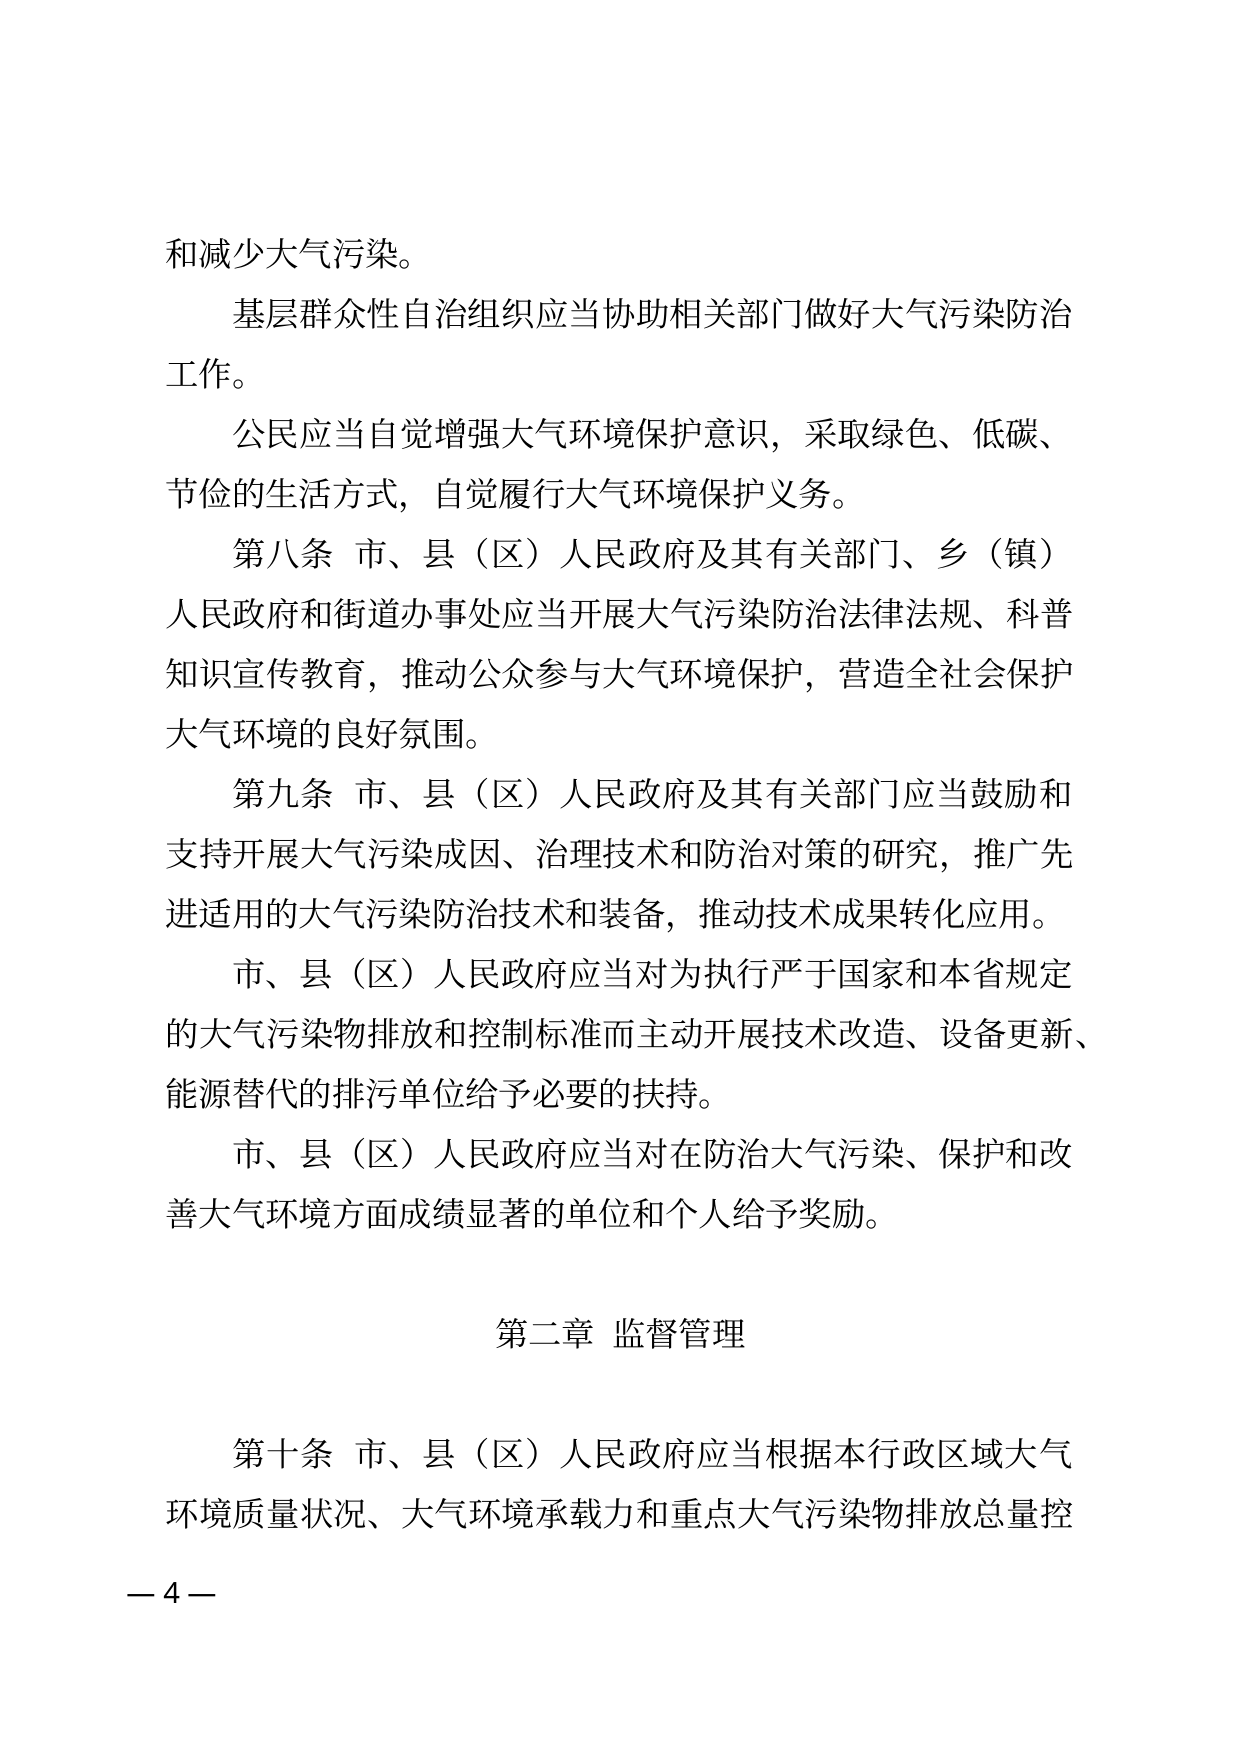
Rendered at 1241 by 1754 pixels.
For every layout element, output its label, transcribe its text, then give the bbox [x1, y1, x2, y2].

text 市、县（区）人民政府应当对在防治大气污染、保护和改善大气环境方面成绩显著的单位和个人给予奖励。 [165, 1118, 1075, 1238]
text 公民应当自觉增强大气环境保护意识，采取绿色、低碳、节俭的生活方式，自觉履行大气环境保护义务。 [165, 398, 1075, 518]
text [165, 1418, 1075, 1538]
text 市、县（区）人民政府应当对为执行严于国家和本省规定的大气污染物排放和控制标准而主动开展技术改造、设备更新、能源替代的排污单位给予必要的扶持。 [165, 938, 1075, 1118]
text 第二章 监督管理 [165, 1298, 1075, 1358]
text 基层群众性自治组织应当协助相关部门做好大气污染防治工作。 [165, 278, 1075, 398]
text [165, 218, 1075, 278]
text 第九条 市、县（区）人民政府及其有关部门应当鼓励和支持开展大气污染成因、治理技术和防治对策的研究，推广先进适用的大气污染防治技术和装备，推动技术成果转化应用。 [165, 758, 1075, 938]
text 第八条 市、县（区）人民政府及其有关部门、乡（镇）人民政府和街道办事处应当开展大气污染防治法律法规、科普知识宣传教育，推动公众参与大气环境保护，营造全社会保护大气环境的良好氛围。 [165, 518, 1075, 758]
